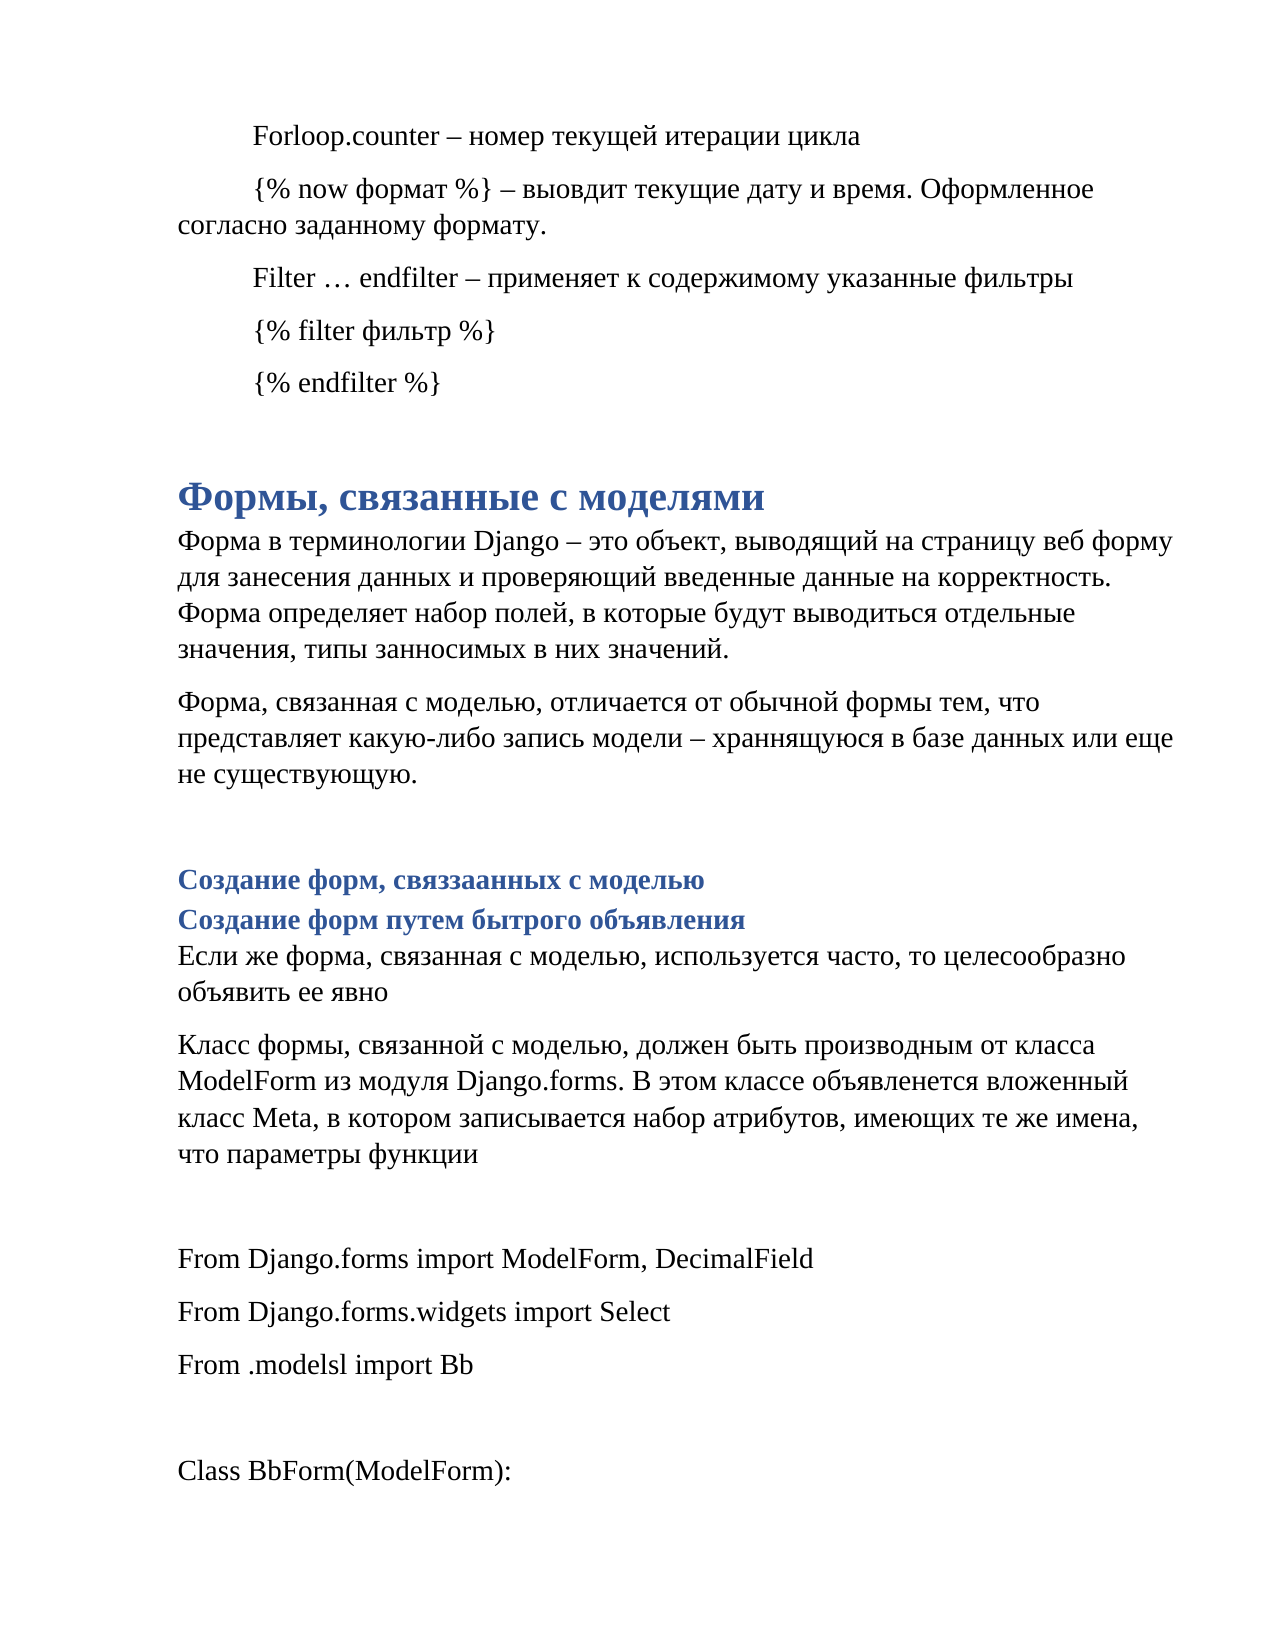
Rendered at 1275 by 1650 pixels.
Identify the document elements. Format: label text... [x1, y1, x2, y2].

text From Django.forms.widgets import Select [177, 1294, 1186, 1328]
text Форма, связанная с моделью, отличается от обычной формы тем, что представляет какую-либо запись модели – храннящуюся в базе данных или еще не существующую. [177, 684, 1186, 790]
text Filter … endfilter – применяет к содержимому указанные фильтры [177, 260, 1186, 293]
text From .modelsl import Bb [177, 1347, 1186, 1381]
subtitle Создание форм путем бытрого объявления [177, 902, 1186, 936]
text {% now формат %} – выовдит текущие дату и время. Оформленное согласно заданному формату. [177, 171, 1186, 241]
text {% filter фильтр %} [177, 313, 1186, 346]
text Форма в терминологии Django – это объект, выводящий на страницу веб форму для занесения данных и проверяющий введенные данные на корректность. Форма определяет набор полей, в которые будут выводиться отдельные значения, типы занносимых в них значений. [177, 523, 1186, 665]
text {% endfilter %} [177, 366, 1186, 399]
text Класс формы, связанной с моделью, должен быть производным от класса ModelForm из модуля Django.forms. В этом классе объявленется вложенный класс Meta, в котором записывается набор атрибутов, имеющих те же имена, что параметры функции [177, 1027, 1186, 1169]
text Class BbForm(ModelForm): [177, 1453, 1186, 1486]
subtitle Создание форм, связзаанных с моделью [177, 862, 1186, 896]
text From Django.forms import ModelForm, DecimalField [177, 1241, 1186, 1275]
subtitle Формы, связанные с моделями [177, 471, 1186, 519]
text Если же форма, связанная с моделью, используется часто, то целесообразно объявить ее явно [177, 938, 1186, 1008]
text Forloop.counter – номер текущей итерации цикла [177, 118, 1186, 152]
